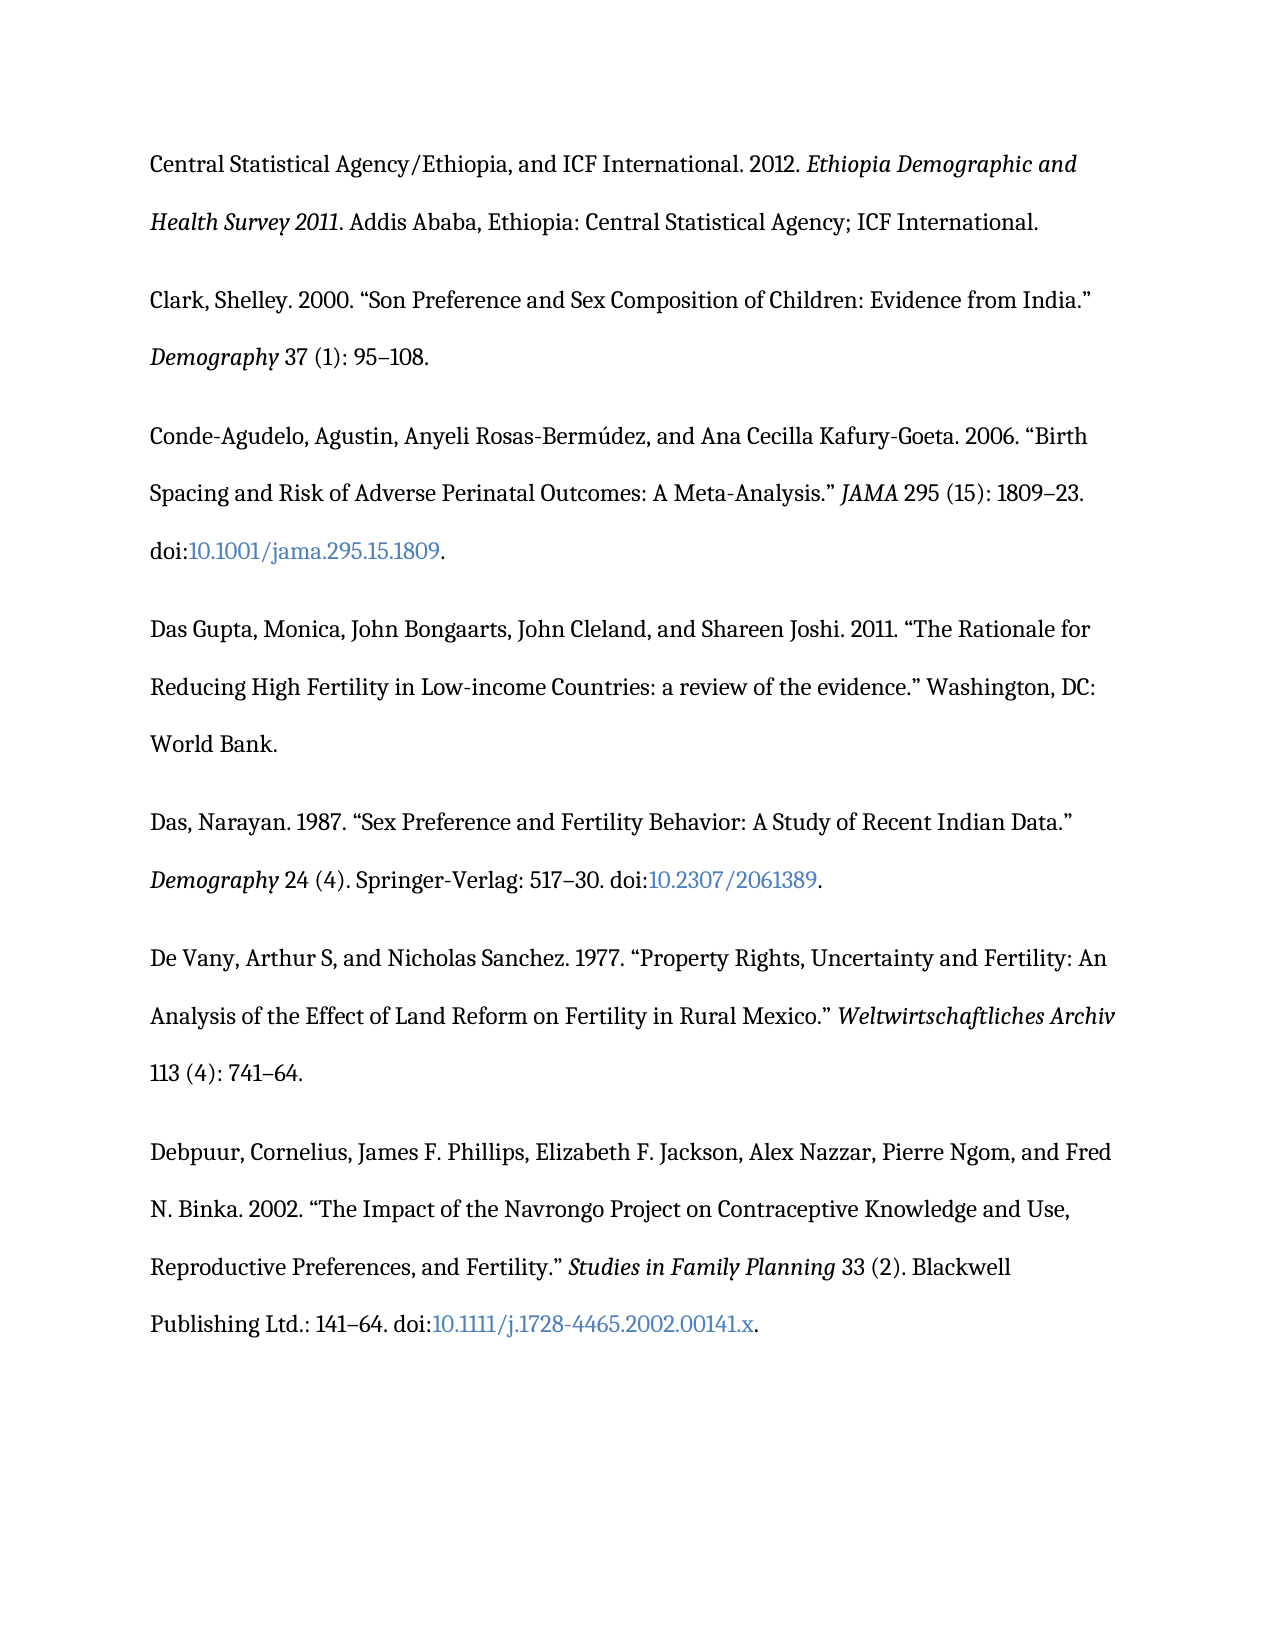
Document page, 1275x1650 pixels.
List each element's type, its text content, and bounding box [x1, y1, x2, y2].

text Das, Narayan. 1987. “Sex Preference and Fertility Behavior: A Study of Recent Indian Data.” Demography 24 (4). Springer-Verlag: 517–30. doi:10.2307/2061389. [150, 808, 1125, 894]
text Debpuur, Cornelius, James F. Phillips, Elizabeth F. Jackson, Alex Nazzar, Pierre Ngom, and Fred N. Binka. 2002. “The Impact of the Navrongo Project on Contraceptive Knowledge and Use, Reproductive Preferences, and Fertility.” Studies in Family Planning 33 (2). Blackwell Publishing Ltd.: 141–64. doi:10.1111/j.1728-4465.2002.00141.x. [150, 1137, 1125, 1339]
text Central Statistical Agency/Ethiopia, and ICF International. 2012. Ethiopia Demographic and Health Survey 2011. Addis Ababa, Ethiopia: Central Statistical Agency; ICF International. [150, 150, 1125, 236]
text Clark, Shelley. 2000. “Son Preference and Sex Composition of Children: Evidence from India.” Demography 37 (1): 95–108. [150, 286, 1125, 372]
text De Vany, Arthur S, and Nicholas Sanchez. 1977. “Property Rights, Uncertainty and Fertility: An Analysis of the Effect of Land Reform on Fertility in Rural Mexico.” Weltwirtschaftliches Archiv 113 (4): 741–64. [150, 944, 1125, 1088]
text Conde-Agudelo, Agustin, Anyeli Rosas-Bermúdez, and Ana Cecilla Kafury-Goeta. 2006. “Birth Spacing and Risk of Adverse Perinatal Outcomes: A Meta-Analysis.” JAMA 295 (15): 1809–23. doi:10.1001/jama.295.15.1809. [150, 422, 1125, 565]
text Das Gupta, Monica, John Bongaarts, John Cleland, and Shareen Joshi. 2011. “The Rationale for Reducing High Fertility in Low-income Countries: a review of the evidence.” Washington, DC: World Bank. [150, 615, 1125, 759]
